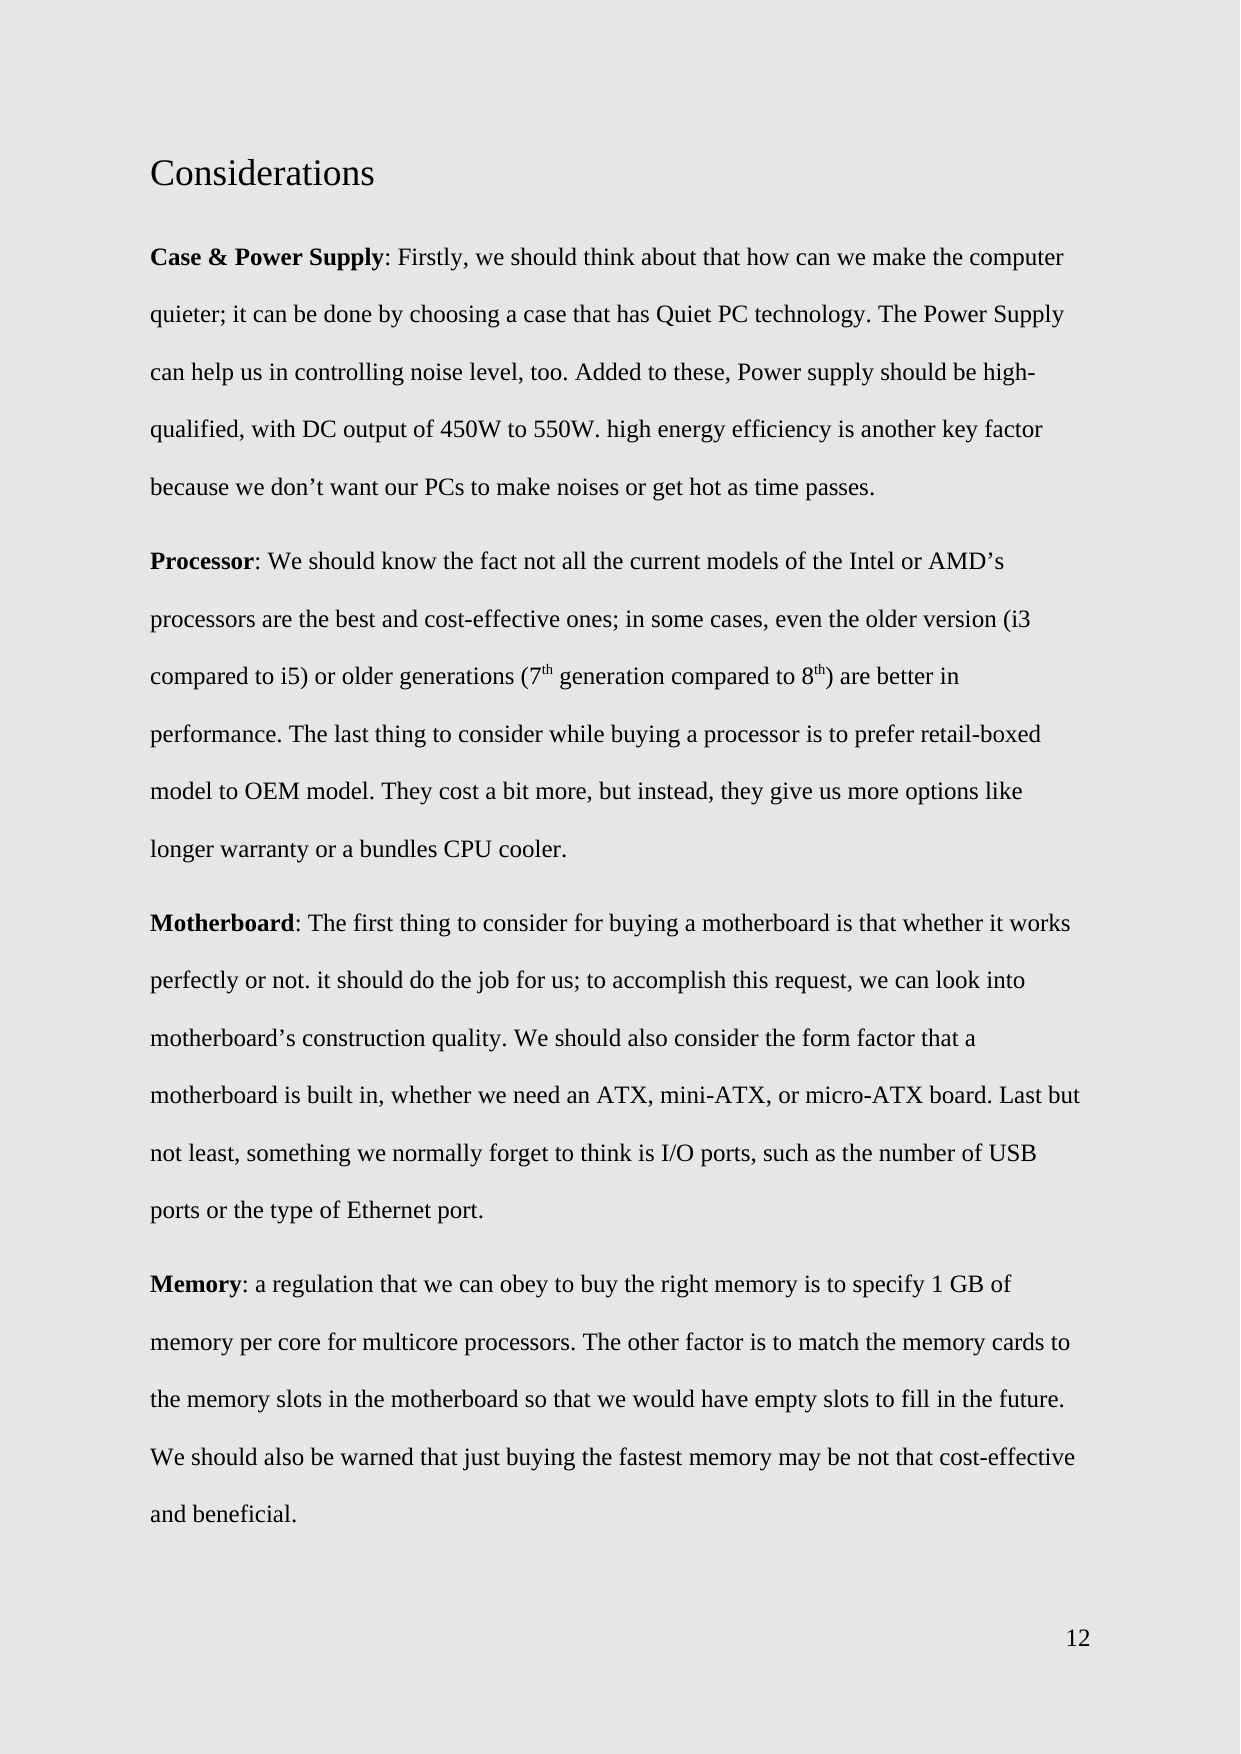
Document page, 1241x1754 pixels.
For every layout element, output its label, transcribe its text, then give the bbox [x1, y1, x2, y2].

text Memory: a regulation that we can obey to buy the right memory is to specify 1 GB of memory per core for multicore processors. The other factor is to match the memory cards to the memory slots in the motherboard so that we would have empty slots to fill in the future. We should also be warned that just buying the fastest memory may be not that cost-effective and beneficial. [150, 1269, 1090, 1528]
text Case & Power Supply: Firstly, we should think about that how can we make the computer quieter; it can be done by choosing a case that has Quiet PC technology. The Power Supply can help us in controlling noise level, too. Added to these, Power supply should be high-qualified, with DC output of 450W to 550W. high energy efficiency is another key factor because we don’t want our PCs to make noises or get hot as time passes. [150, 242, 1090, 501]
subtitle Considerations [150, 150, 1090, 193]
text Processor: We should know the fact not all the current models of the Intel or AMD’s processors are the best and cost-effective ones; in some cases, even the older version (i3 compared to i5) or older generations (7th generation compared to 8th) are better in performance. The last thing to consider while buying a processor is to prefer retail-boxed model to OEM model. They cost a bit more, but instead, they give us more options like longer warranty or a bundles CPU cooler. [150, 546, 1090, 862]
text Motherboard: The first thing to consider for buying a motherboard is that whether it works perfectly or not. it should do the job for us; to accomplish this request, we can look into motherboard’s construction quality. We should also consider the form factor that a motherboard is built in, whether we need an ATX, mini-ATX, or micro-ATX board. Last but not least, something we normally forget to think is I/O ports, such as the number of USB ports or the type of Ethernet port. [150, 908, 1090, 1224]
